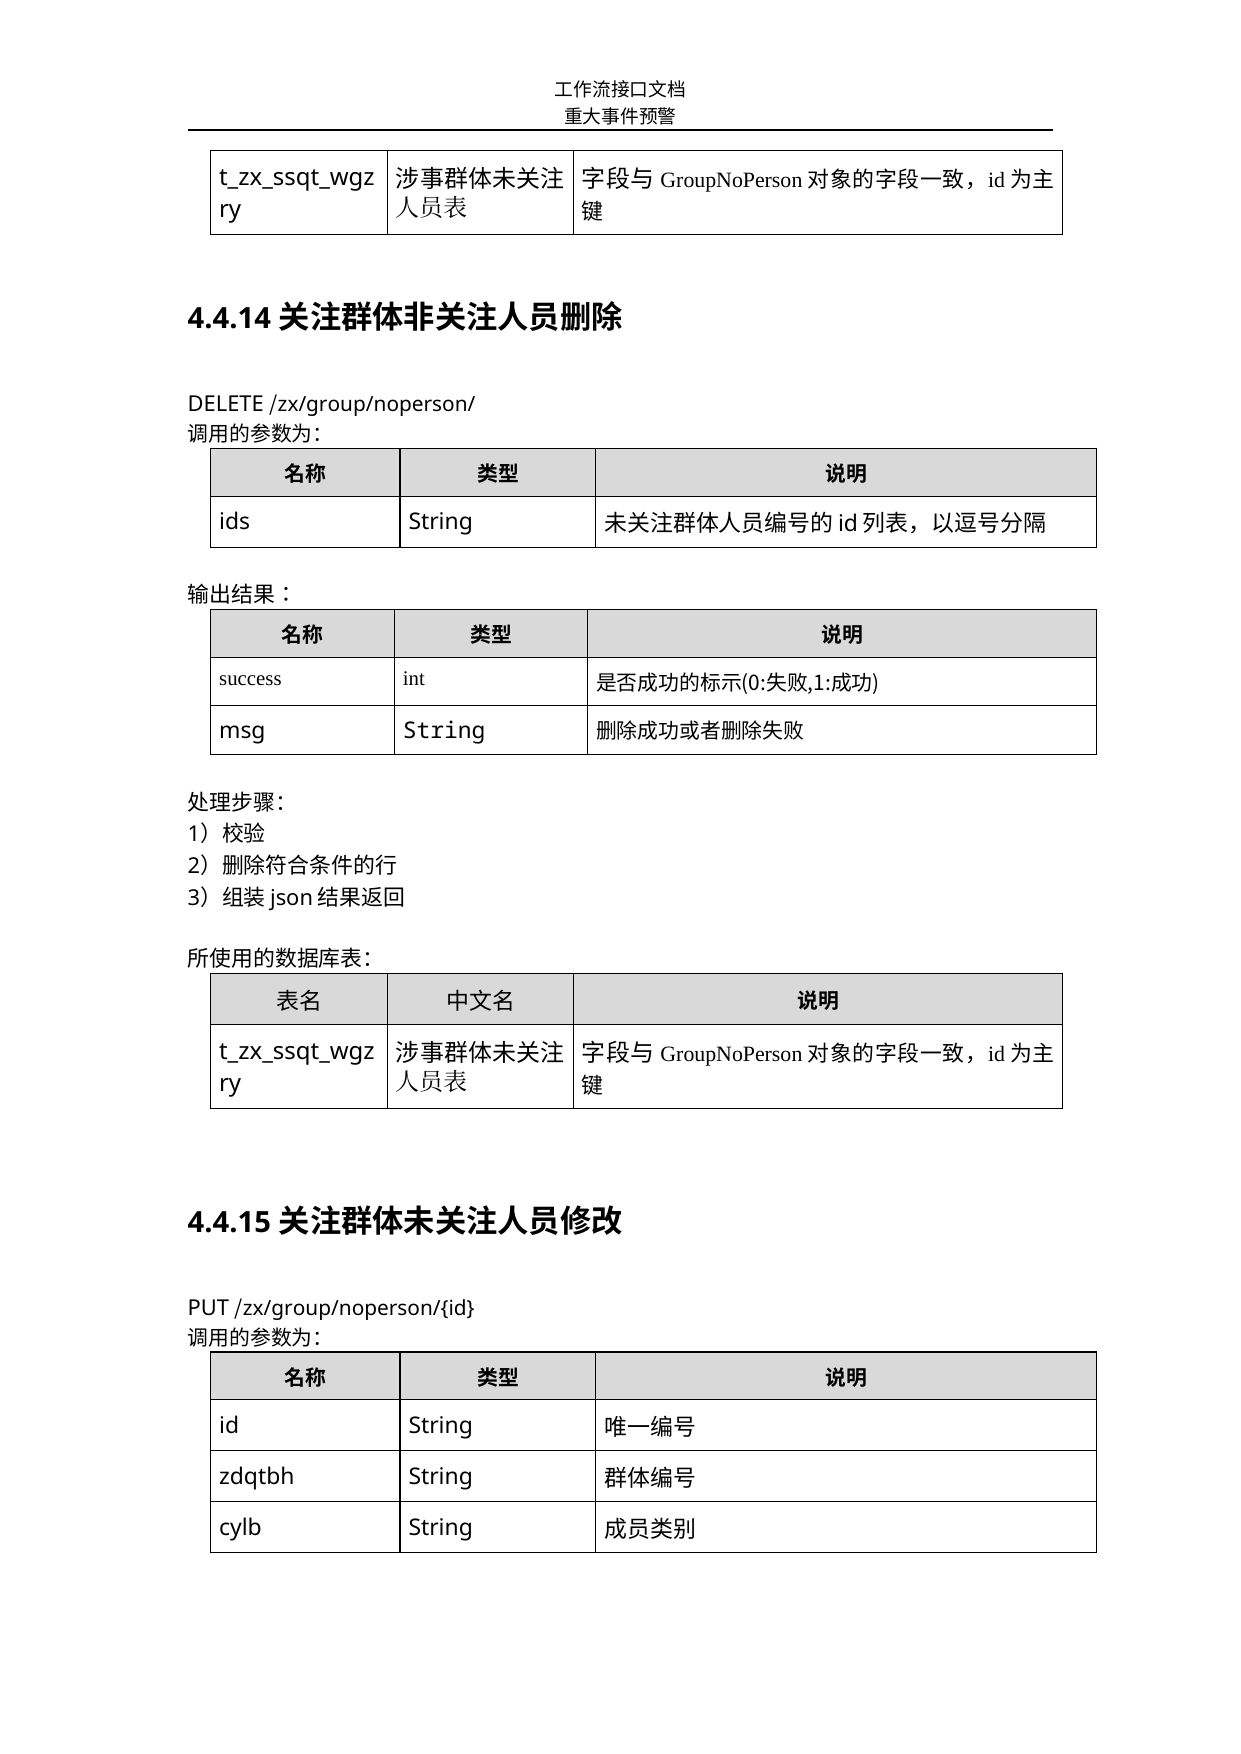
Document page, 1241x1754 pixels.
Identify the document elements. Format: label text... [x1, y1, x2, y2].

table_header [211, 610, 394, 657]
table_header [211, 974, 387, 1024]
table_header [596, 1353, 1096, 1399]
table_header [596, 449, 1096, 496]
text 输出结果： [187, 577, 1053, 609]
text 1）校验 [187, 816, 1053, 848]
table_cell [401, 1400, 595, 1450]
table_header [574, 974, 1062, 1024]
text PUT /zx/group/noperson/{id} [187, 1291, 1053, 1321]
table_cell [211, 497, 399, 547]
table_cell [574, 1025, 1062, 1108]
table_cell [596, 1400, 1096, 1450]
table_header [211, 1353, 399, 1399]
text DELETE /zx/group/noperson/ [187, 387, 1053, 417]
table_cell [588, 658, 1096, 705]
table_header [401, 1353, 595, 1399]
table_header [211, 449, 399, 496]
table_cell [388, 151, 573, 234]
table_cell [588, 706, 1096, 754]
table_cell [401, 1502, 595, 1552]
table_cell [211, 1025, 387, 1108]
text 调用的参数为： [187, 1321, 1053, 1351]
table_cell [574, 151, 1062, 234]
text 所使用的数据库表： [187, 941, 1053, 973]
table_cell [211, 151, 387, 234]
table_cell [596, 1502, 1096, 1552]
text 4.4.14 关注群体非关注人员删除 [187, 292, 1053, 337]
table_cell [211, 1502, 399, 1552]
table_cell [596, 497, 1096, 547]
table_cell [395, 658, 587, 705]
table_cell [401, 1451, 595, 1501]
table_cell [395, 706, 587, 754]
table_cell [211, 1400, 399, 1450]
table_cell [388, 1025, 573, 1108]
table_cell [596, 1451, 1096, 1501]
text 3）组装json结果返回 [187, 880, 1053, 912]
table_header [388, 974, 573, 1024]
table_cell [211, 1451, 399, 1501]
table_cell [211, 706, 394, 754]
text 2）删除符合条件的行 [187, 848, 1053, 880]
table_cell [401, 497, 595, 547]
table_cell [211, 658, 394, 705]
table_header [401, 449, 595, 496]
text 4.4.15 关注群体未关注人员修改 [187, 1196, 1053, 1241]
text 调用的参数为： [187, 417, 1053, 448]
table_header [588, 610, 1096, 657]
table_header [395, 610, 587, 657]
text 处理步骤： [187, 785, 1053, 816]
